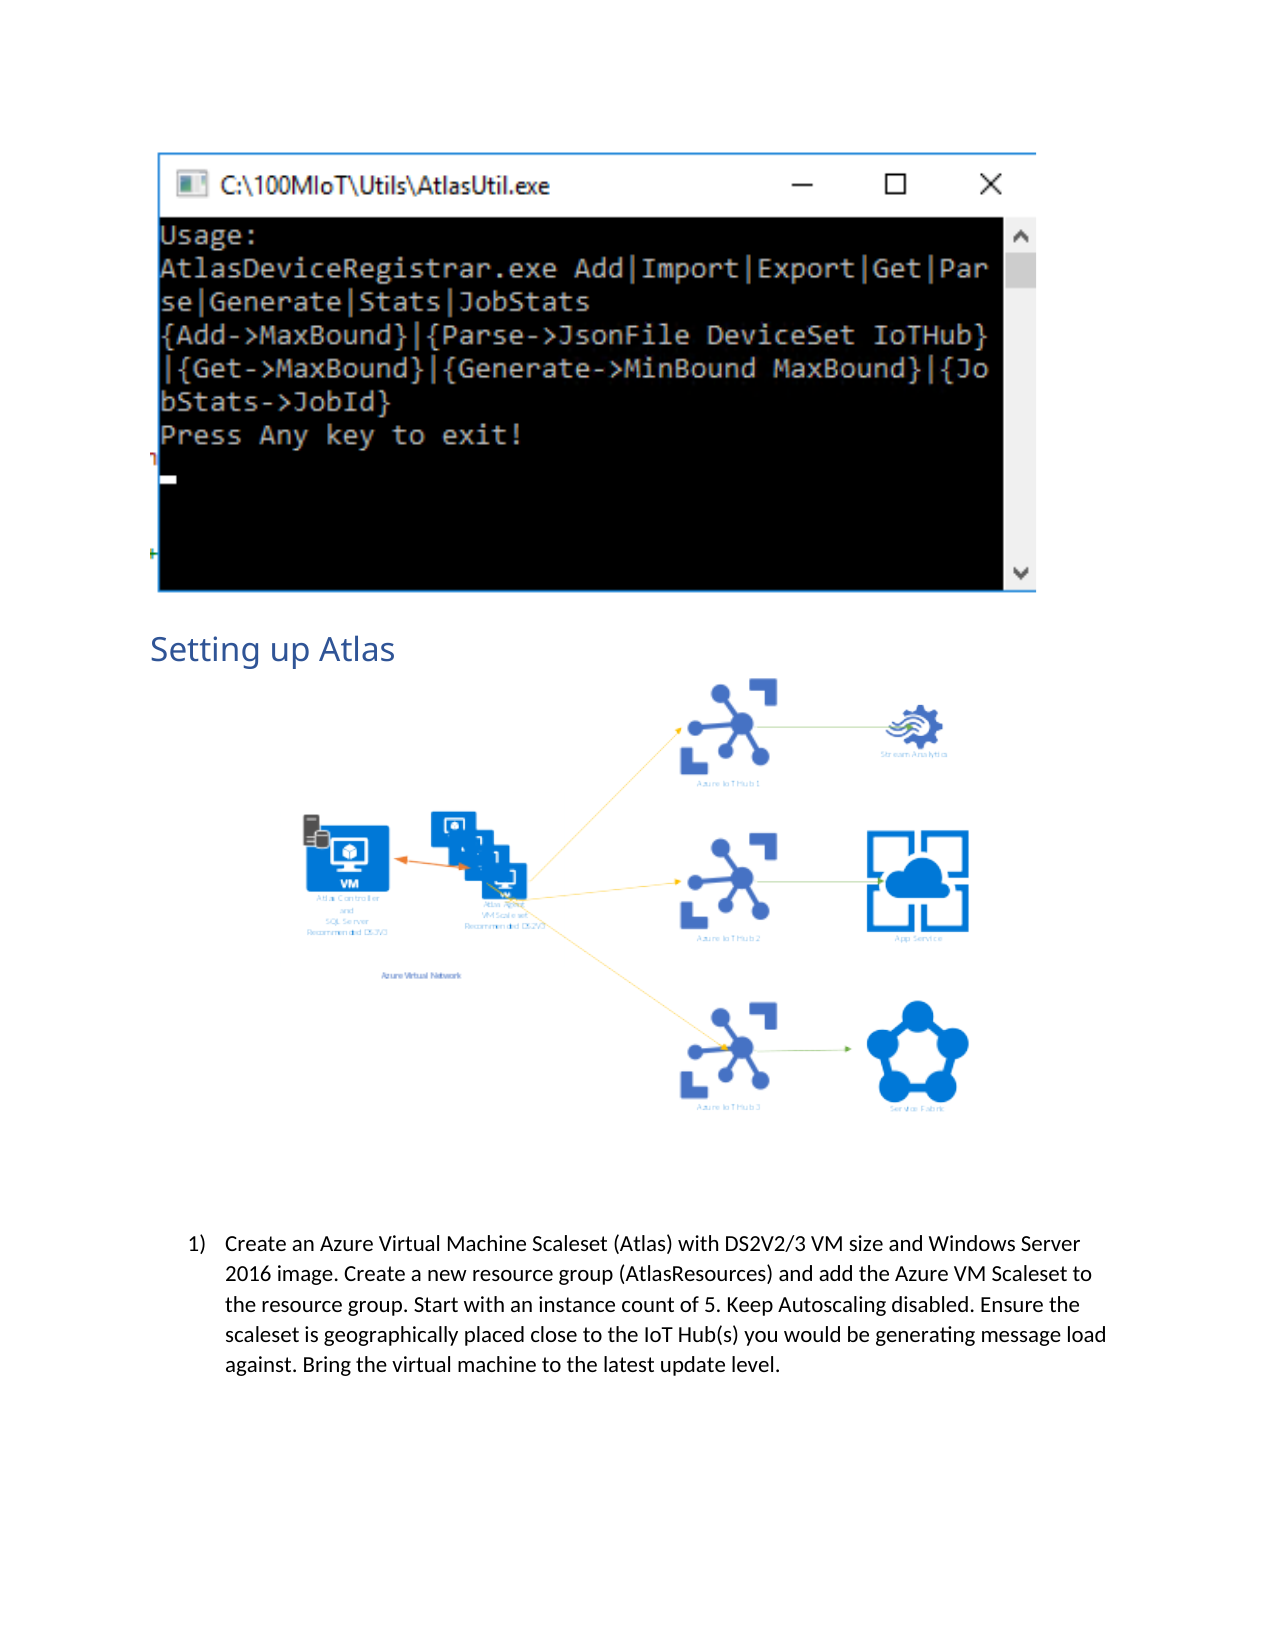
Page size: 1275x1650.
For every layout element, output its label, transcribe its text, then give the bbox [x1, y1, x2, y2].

list Create an Azure Virtual Machine Scaleset (Atlas) with DS2V2/3 VM size and Windows Server 2016 image. Create a new resource group (AtlasResources) and add the Azure VM Scaleset to the resource group. Start with an instance count of 5. Keep Autoscaling disabled. Ensure the scaleset is geographically placed close to the IoT Hub(s) you would be generating message load against. Bring the virtual machine to the latest update level. [187, 1229, 1125, 1378]
subtitle Setting up Atlas [150, 626, 1125, 671]
